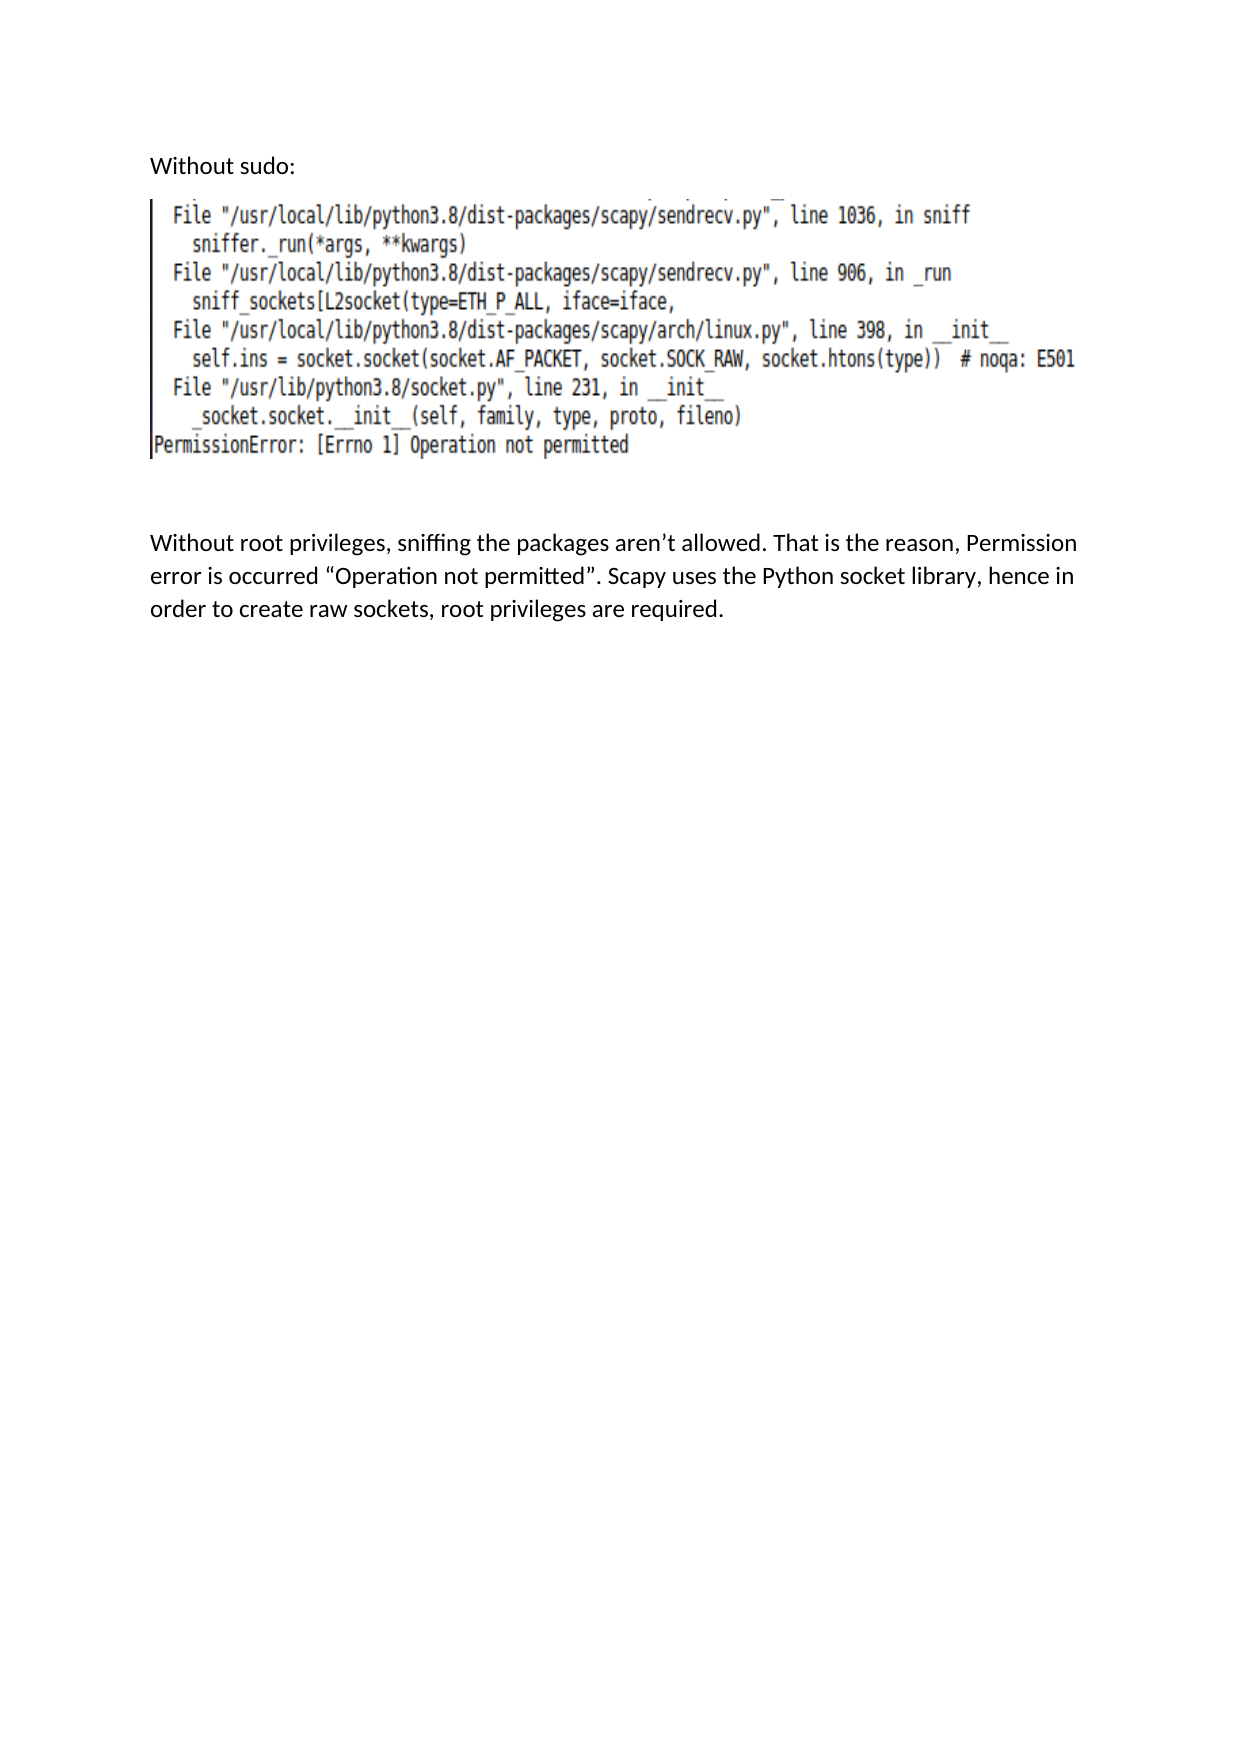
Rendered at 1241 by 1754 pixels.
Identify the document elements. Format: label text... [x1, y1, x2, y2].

picture [150, 199, 1091, 459]
text Without sudo: [150, 150, 1090, 181]
text Without root privileges, sniffing the packages aren’t allowed. That is the reason, Permission error is occurred “Operation not permitted”. Scapy uses the Python socket library, hence in order to create raw sockets, root privileges are required. [150, 527, 1090, 624]
